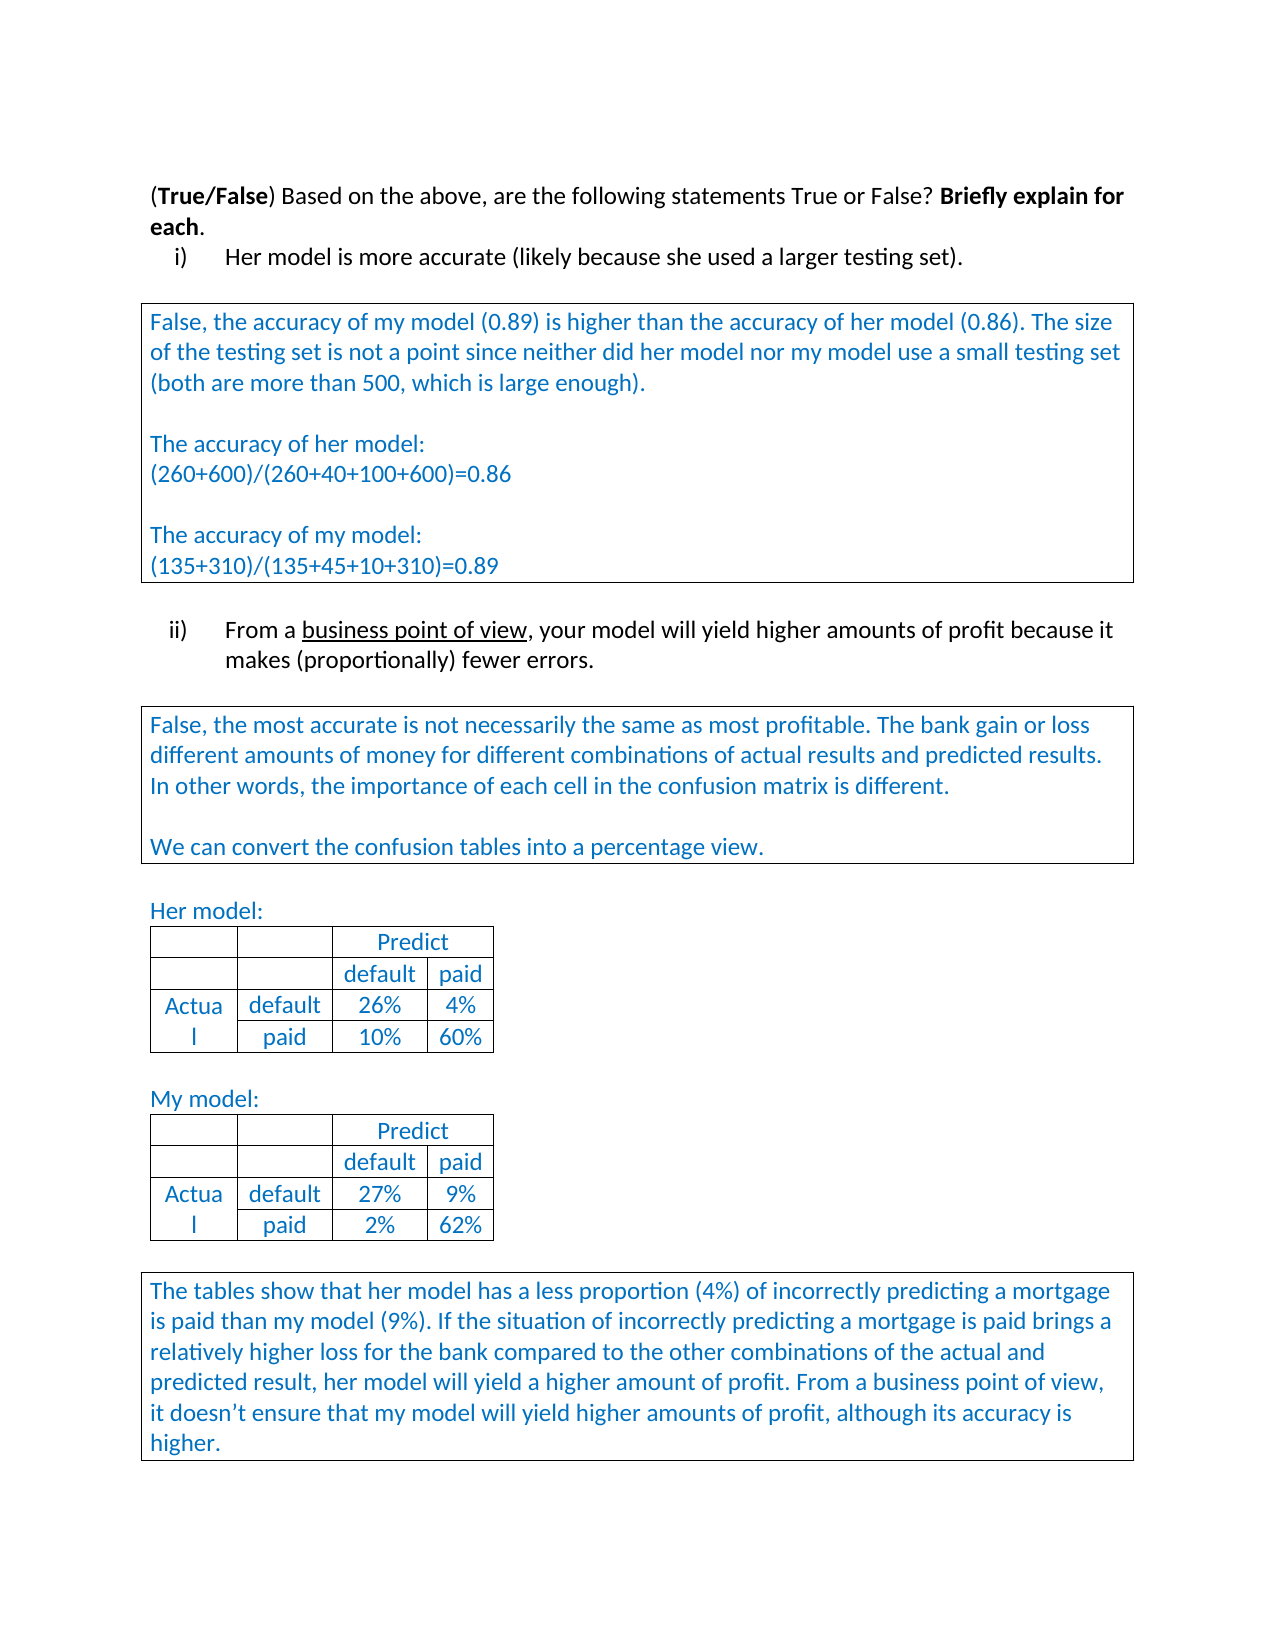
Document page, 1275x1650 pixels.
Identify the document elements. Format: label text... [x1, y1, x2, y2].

table_cell default [238, 990, 332, 1020]
table_cell 2% [333, 1210, 427, 1240]
table_header [151, 927, 237, 957]
list Her model is more accurate (likely because she used a larger testing set). [187, 242, 1125, 272]
table_cell [151, 1146, 237, 1177]
table_header Predict [333, 1115, 493, 1145]
table_cell 62% [428, 1210, 493, 1240]
table_cell default [333, 958, 427, 989]
text (True/False) Based on the above, are the following statements True or False? Briefly explain for each. [150, 181, 1125, 242]
table_header [151, 1115, 237, 1145]
table_cell 10% [333, 1021, 427, 1052]
table_cell 27% [333, 1178, 427, 1208]
table_cell [238, 958, 332, 989]
table_cell Actual [151, 1178, 237, 1240]
text The tables show that her model has a less proportion (4%) of incorrectly predicting a mortgage is paid than my model (9%). If the situation of incorrectly predicting a mortgage is paid brings a relatively higher loss for the bank compared to the other combinations of the actual and predicted result, her model will yield a higher amount of profit. From a business point of view, it doesn’t ensure that my model will yield higher amounts of profit, although its accuracy is higher. [142, 1273, 1133, 1460]
text False, the most accurate is not necessarily the same as most profitable. The bank gain or loss different amounts of money for different combinations of actual results and predicted results. In other words, the importance of each cell in the confusion matrix is different. [142, 707, 1133, 800]
text (260+600)/(260+40+100+600)=0.86 [150, 458, 1125, 489]
table_cell paid [238, 1210, 332, 1240]
table_cell [238, 1146, 332, 1177]
text (135+310)/(135+45+10+310)=0.89 [142, 547, 1133, 582]
table_header [238, 1115, 332, 1145]
text The accuracy of my model: [150, 519, 1125, 547]
table_cell 4% [428, 990, 493, 1020]
text We can convert the confusion tables into a percentage view. [142, 828, 1133, 863]
table_cell 9% [428, 1178, 493, 1208]
text Her model: [150, 895, 1125, 926]
table_cell default [238, 1178, 332, 1208]
table_header Predict [333, 927, 493, 957]
table_cell [151, 958, 237, 989]
table_cell paid [428, 958, 493, 989]
table_cell 26% [333, 990, 427, 1020]
table_cell paid [428, 1146, 493, 1177]
table_header [238, 927, 332, 957]
text False, the accuracy of my model (0.89) is higher than the accuracy of her model (0.86). The size of the testing set is not a point since neither did her model nor my model use a small testing set (both are more than 500, which is large enough). [142, 304, 1133, 397]
table_cell Actual [151, 990, 237, 1052]
table_cell default [333, 1146, 427, 1177]
text The accuracy of her model: [150, 428, 1125, 458]
text My model: [150, 1083, 1125, 1114]
list From a business point of view, your model will yield higher amounts of profit because it makes (proportionally) fewer errors. [187, 614, 1125, 675]
table_cell paid [238, 1021, 332, 1052]
table_cell 60% [428, 1021, 493, 1052]
